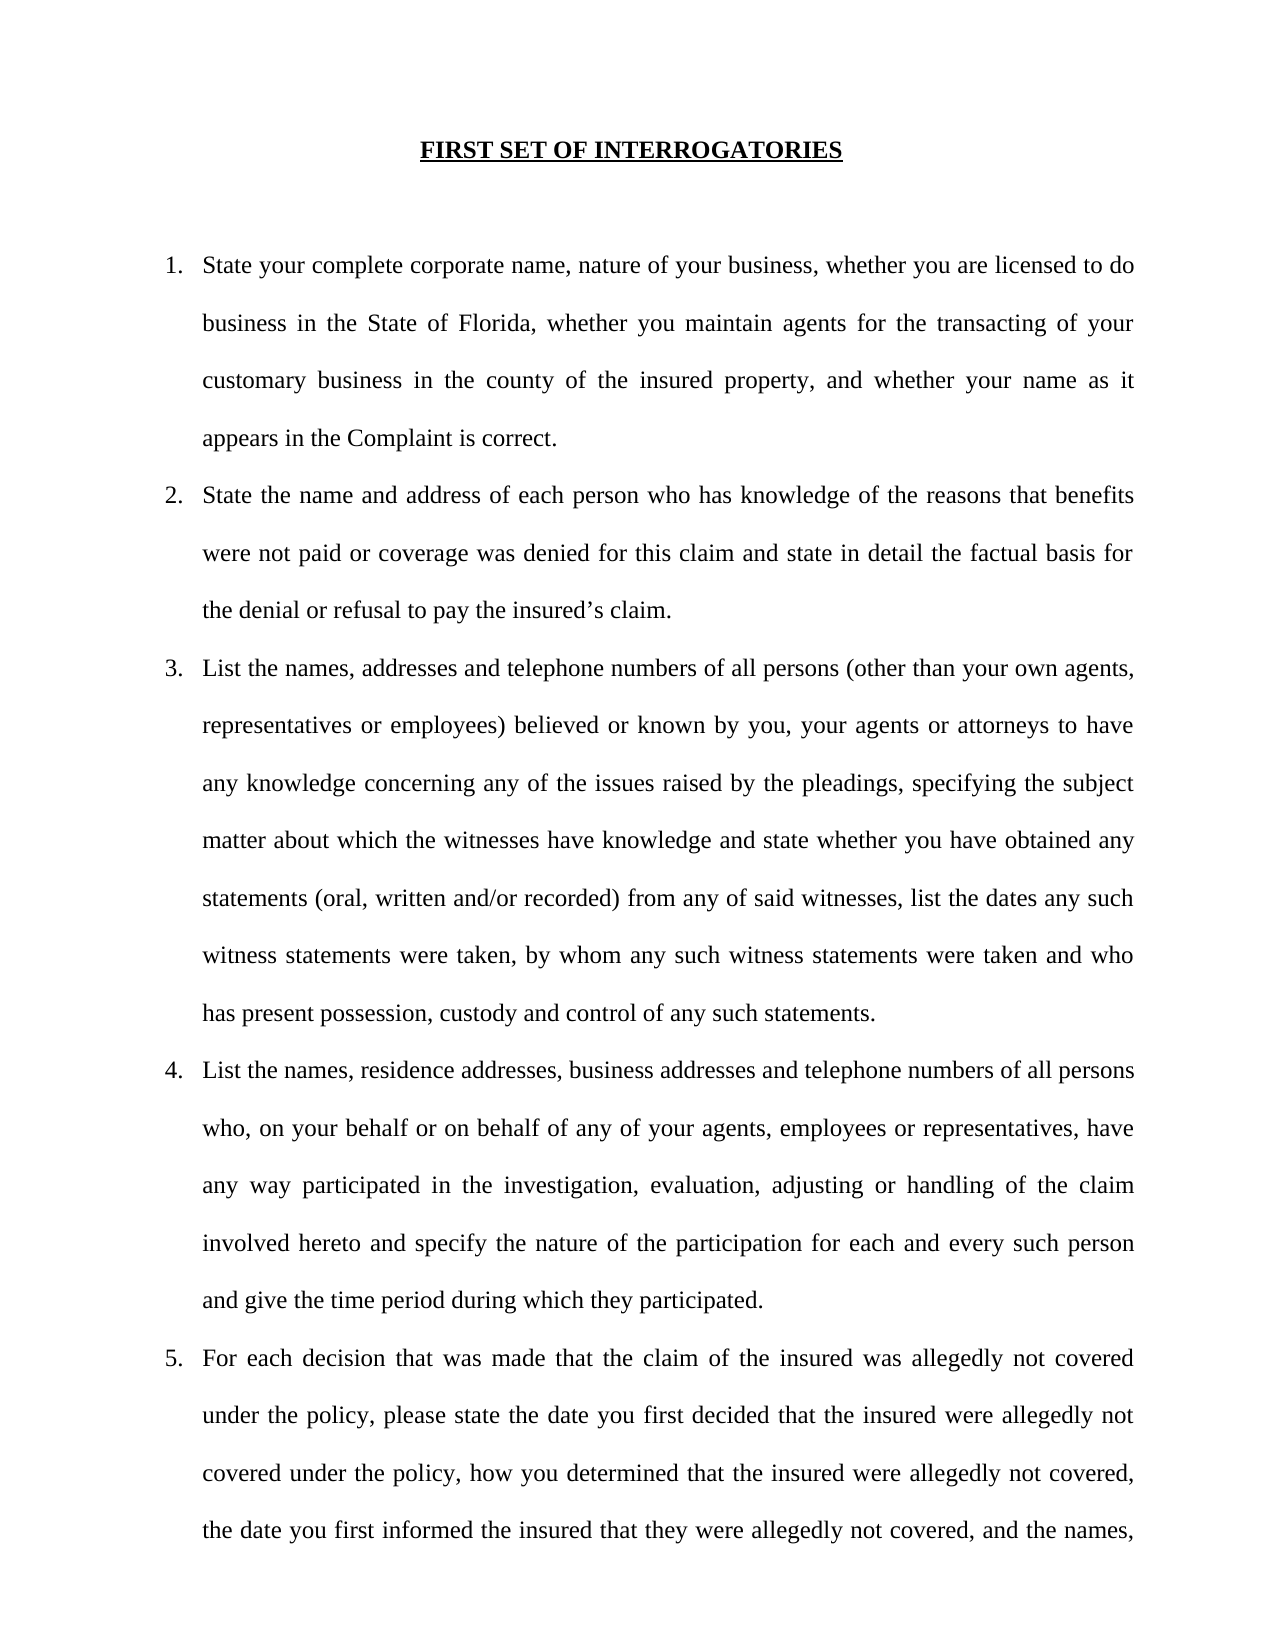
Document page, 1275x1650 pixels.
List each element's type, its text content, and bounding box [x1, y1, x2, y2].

list State the name and address of each person who has knowledge of the reasons that benefits were not paid or coverage was denied for this claim and state in detail the factual basis for the denial or refusal to pay the insured’s claim. [164, 480, 1135, 624]
list List the names, residence addresses, business addresses and telephone numbers of all persons who, on your behalf or on behalf of any of your agents, employees or representatives, have any way participated in the investigation, evaluation, adjusting or handling of the claim involved hereto and specify the nature of the participation for each and every such person and give the time period during which they participated. [164, 1055, 1135, 1314]
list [164, 1343, 1135, 1544]
list List the names, addresses and telephone numbers of all persons (other than your own agents, representatives or employees) believed or known by you, your agents or attorneys to have any knowledge concerning any of the issues raised by the pleadings, specifying the subject matter about which the witnesses have knowledge and state whether you have obtained any statements (oral, written and/or recorded) from any of said witnesses, list the dates any such witness statements were taken, by whom any such witness statements were taken and who has present possession, custody and control of any such statements. [164, 653, 1135, 1027]
text FIRST SET OF INTERROGATORIES [127, 135, 1135, 164]
list State your complete corporate name, nature of your business, whether you are licensed to do business in the State of Florida, whether you maintain agents for the transacting of your customary business in the county of the insured property, and whether your name as it appears in the Complaint is correct. [164, 250, 1135, 452]
